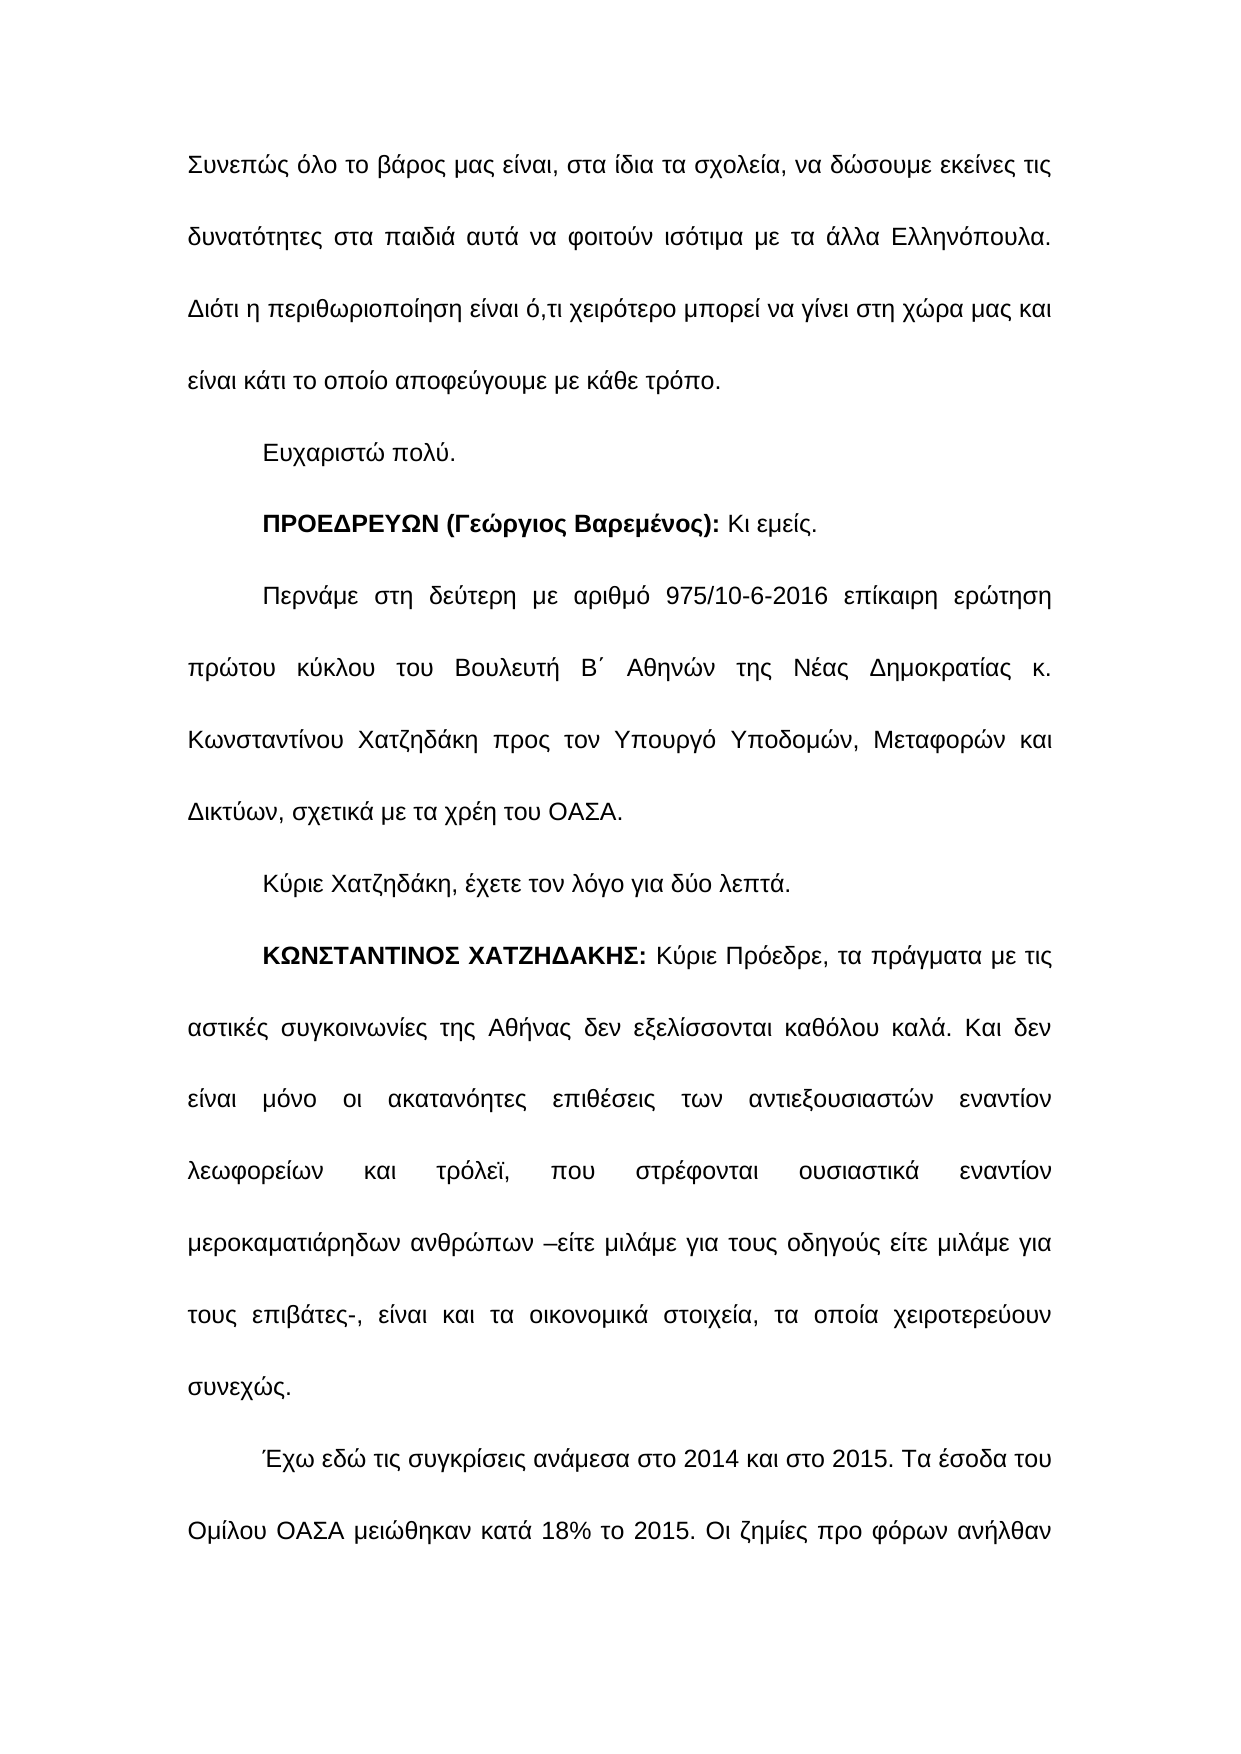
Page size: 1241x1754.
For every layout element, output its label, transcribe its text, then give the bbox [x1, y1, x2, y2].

text ΚΩΝΣΤΑΝΤΙΝΟΣ ΧΑΤΖΗΔΑΚΗΣ: Κύριε Πρόεδρε, τα πράγματα με τις αστικές συγκοινωνίες της Αθήνας δεν εξελίσσονται καθόλου καλά. Και δεν είναι μόνο οι ακατανόητες επιθέσεις των αντιεξουσιαστών εναντίον λεωφορείων και τρόλεϊ, που στρέφονται ουσιαστικά εναντίον μεροκαματιάρηδων ανθρώπων –είτε μιλάμε για τους οδηγούς είτε μιλάμε για τους επιβάτες-, είναι και τα οικονομικά στοιχεία, τα οποία χειροτερεύουν συνεχώς. [187, 941, 1053, 1401]
text Κύριε Χατζηδάκη, έχετε τον λόγο για δύο λεπτά. [187, 869, 1053, 897]
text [187, 150, 1053, 394]
text Ευχαριστώ πολύ. [187, 437, 1053, 466]
text Περνάμε στη δεύτερη με αριθμό 975/10-6-2016 επίκαιρη ερώτηση πρώτου κύκλου του Βουλευτή Β΄ Αθηνών της Νέας Δημοκρατίας κ. Κωνσταντίνου Χατζηδάκη προς τον Υπουργό Υποδομών, Μεταφορών και Δικτύων, σχετικά με τα χρέη του ΟΑΣΑ. [187, 581, 1053, 826]
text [187, 1444, 1053, 1544]
text ΠΡΟΕΔΡΕΥΩΝ (Γεώργιος Βαρεμένος): Κι εμείς. [187, 509, 1053, 538]
